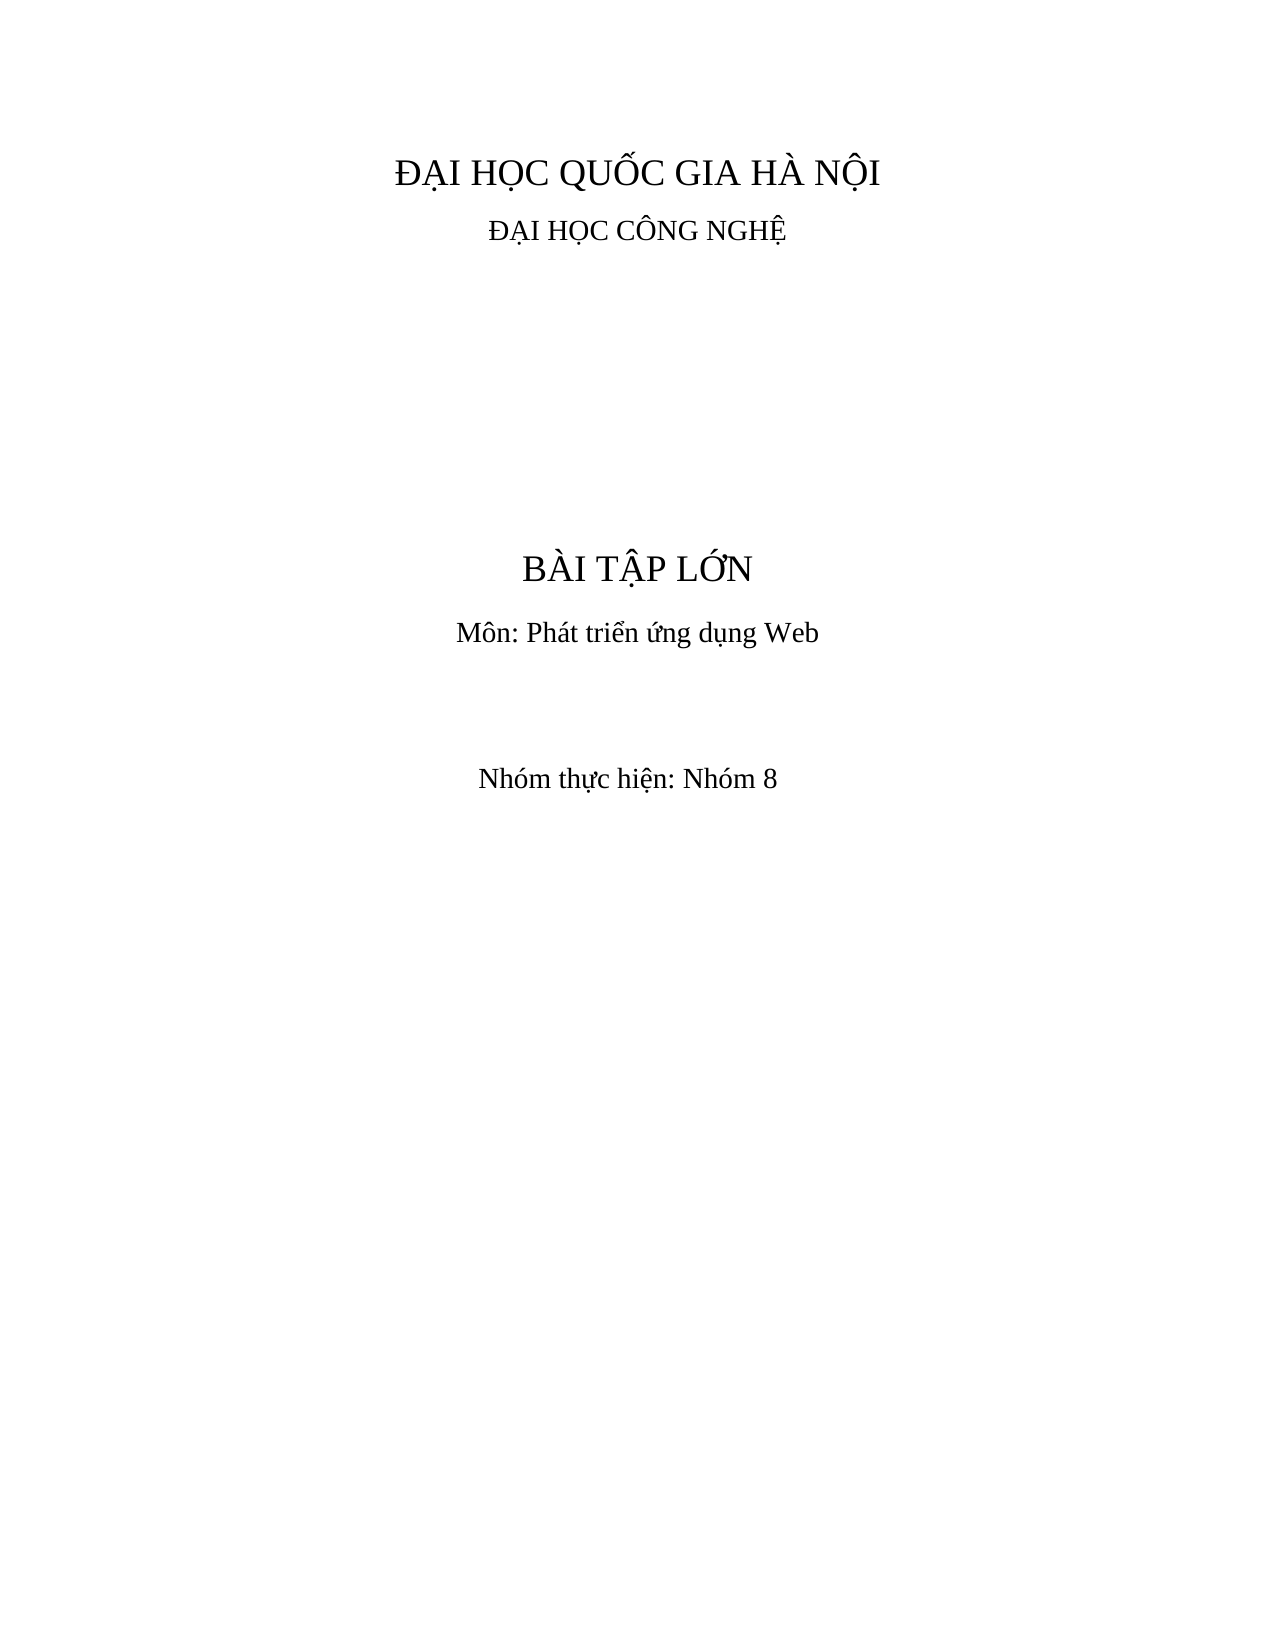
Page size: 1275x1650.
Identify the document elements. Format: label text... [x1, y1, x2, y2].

text Môn: Phát triển ứng dụng Web [150, 615, 1125, 685]
text BÀI TẬP LỚN [150, 546, 1125, 589]
text Nhóm thực hiện: Nhóm 8 [150, 762, 1125, 795]
text ĐẠI HỌC CÔNG NGHỆ [150, 213, 1125, 247]
text ĐẠI HỌC QUỐC GIA HÀ NỘI [150, 150, 1125, 193]
